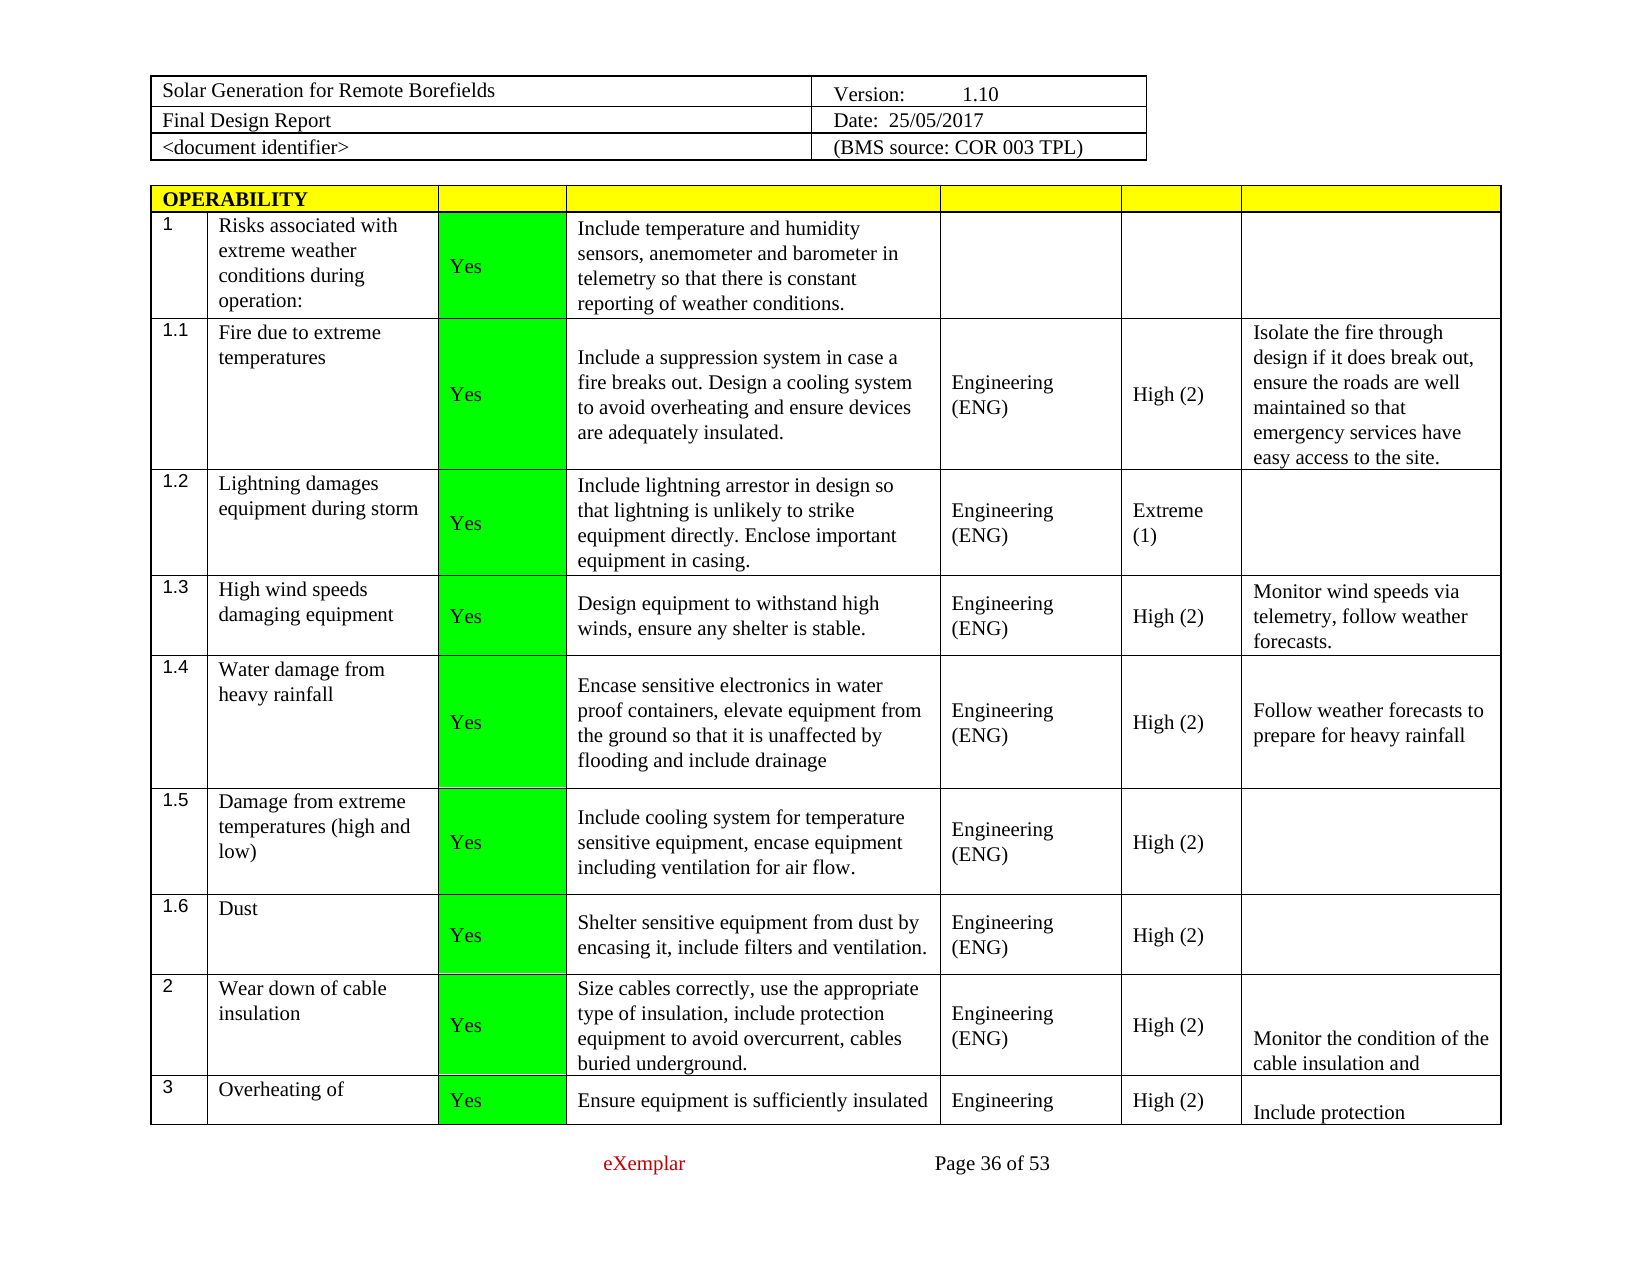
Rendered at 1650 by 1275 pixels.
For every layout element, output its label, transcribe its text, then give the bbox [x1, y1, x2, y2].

table_cell Engineering (ENG) [941, 576, 1121, 655]
table_cell Yes [439, 576, 566, 655]
table_cell 1.1 [152, 319, 207, 469]
table_cell [1242, 470, 1500, 575]
table_cell Lightning damages equipment during storm [208, 470, 438, 575]
table_cell [439, 186, 566, 211]
table_cell Size cables correctly, use the appropriate type of insulation, include protection equipment to avoid overcurrent, cables buried underground. [567, 975, 940, 1074]
table_cell Include temperature and humidity sensors, anemometer and barometer in telemetry so that there is constant reporting of weather conditions. [567, 213, 940, 318]
table_cell 1.2 [152, 470, 207, 575]
table_cell Yes [439, 895, 566, 973]
table_cell Yes [439, 975, 566, 1074]
table_cell Isolate the fire through design if it does break out, ensure the roads are well maintained so that emergency services have easy access to the site. [1242, 319, 1500, 469]
table_cell Damage from extreme temperatures (high and low) [208, 789, 438, 894]
table_cell Design equipment to withstand high winds, ensure any shelter is stable. [567, 576, 940, 655]
table_cell Risks associated with extreme weather conditions during operation: [208, 213, 438, 318]
table_cell Yes [439, 319, 566, 469]
table_cell [1122, 213, 1241, 318]
table_cell Yes [439, 656, 566, 787]
table_cell Monitor the condition of the cable insulation and [1242, 975, 1500, 1074]
table_cell Engineering (ENG) [941, 895, 1121, 973]
table_cell Engineering (ENG) [941, 656, 1121, 787]
table_cell High (2) [1122, 576, 1241, 655]
table_cell 2 [152, 975, 207, 1074]
table_cell Include a suppression system in case a fire breaks out. Design a cooling system to avoid overheating and ensure devices are adequately insulated. [567, 319, 940, 469]
table_cell Shelter sensitive equipment from dust by encasing it, include filters and ventilation. [567, 895, 940, 973]
table_cell [941, 186, 1121, 211]
table_cell High (2) [1122, 1076, 1241, 1124]
table_cell Yes [439, 213, 566, 318]
table_cell 1 [152, 213, 207, 318]
table_cell High (2) [1122, 319, 1241, 469]
table_cell [1242, 186, 1500, 211]
table_cell Include cooling system for temperature sensitive equipment, encase equipment including ventilation for air flow. [567, 789, 940, 894]
table_cell Yes [439, 470, 566, 575]
table_cell Ensure equipment is sufficiently insulated (within an enclosure). [567, 1076, 940, 1124]
table_cell High (2) [1122, 895, 1241, 973]
table_cell SECTION C – OPERABILITY [152, 186, 438, 211]
table_cell Include protection equipment to automatically isolate equipment and prevent further damage of other equipment [1242, 1076, 1500, 1124]
table_cell Engineering (ENG) [941, 1076, 1121, 1124]
table_cell Monitor wind speeds via telemetry, follow weather forecasts. [1242, 576, 1500, 655]
table_cell High (2) [1122, 789, 1241, 894]
table_cell Engineering (ENG) [941, 975, 1121, 1074]
table_cell Yes [439, 789, 566, 894]
table_cell High (2) [1122, 656, 1241, 787]
table_cell [1242, 789, 1500, 894]
table_cell Extreme (1) [1122, 470, 1241, 575]
table_cell Water damage from heavy rainfall [208, 656, 438, 787]
table_cell Dust [208, 895, 438, 973]
table_cell 1.3 [152, 576, 207, 655]
table_cell Engineering (ENG) [941, 319, 1121, 469]
table_cell Fire due to extreme temperatures [208, 319, 438, 469]
table_cell [1122, 186, 1241, 211]
table_cell High wind speeds damaging equipment [208, 576, 438, 655]
table_cell Yes [439, 1076, 566, 1124]
table_cell 1.4 [152, 656, 207, 787]
table_cell [941, 213, 1121, 318]
table_cell 3 [152, 1076, 207, 1124]
table_cell Follow weather forecasts to prepare for heavy rainfall [1242, 656, 1500, 787]
table_cell [567, 186, 940, 211]
table_cell 1.6 [152, 895, 207, 973]
table_cell [1242, 213, 1500, 318]
table_cell Engineering (ENG) [941, 470, 1121, 575]
table_cell Wear down of cable insulation [208, 975, 438, 1074]
table_cell [1242, 895, 1500, 973]
table_cell Engineering (ENG) [941, 789, 1121, 894]
table_cell Include lightning arrestor in design so that lightning is unlikely to strike equipment directly. Enclose important equipment in casing. [567, 470, 940, 575]
table_cell Overheating of equipment [208, 1076, 438, 1124]
table_cell 1.5 [152, 789, 207, 894]
table_cell High (2) [1122, 975, 1241, 1074]
table_cell Encase sensitive electronics in water proof containers, elevate equipment from the ground so that it is unaffected by flooding and include drainage [567, 656, 940, 787]
